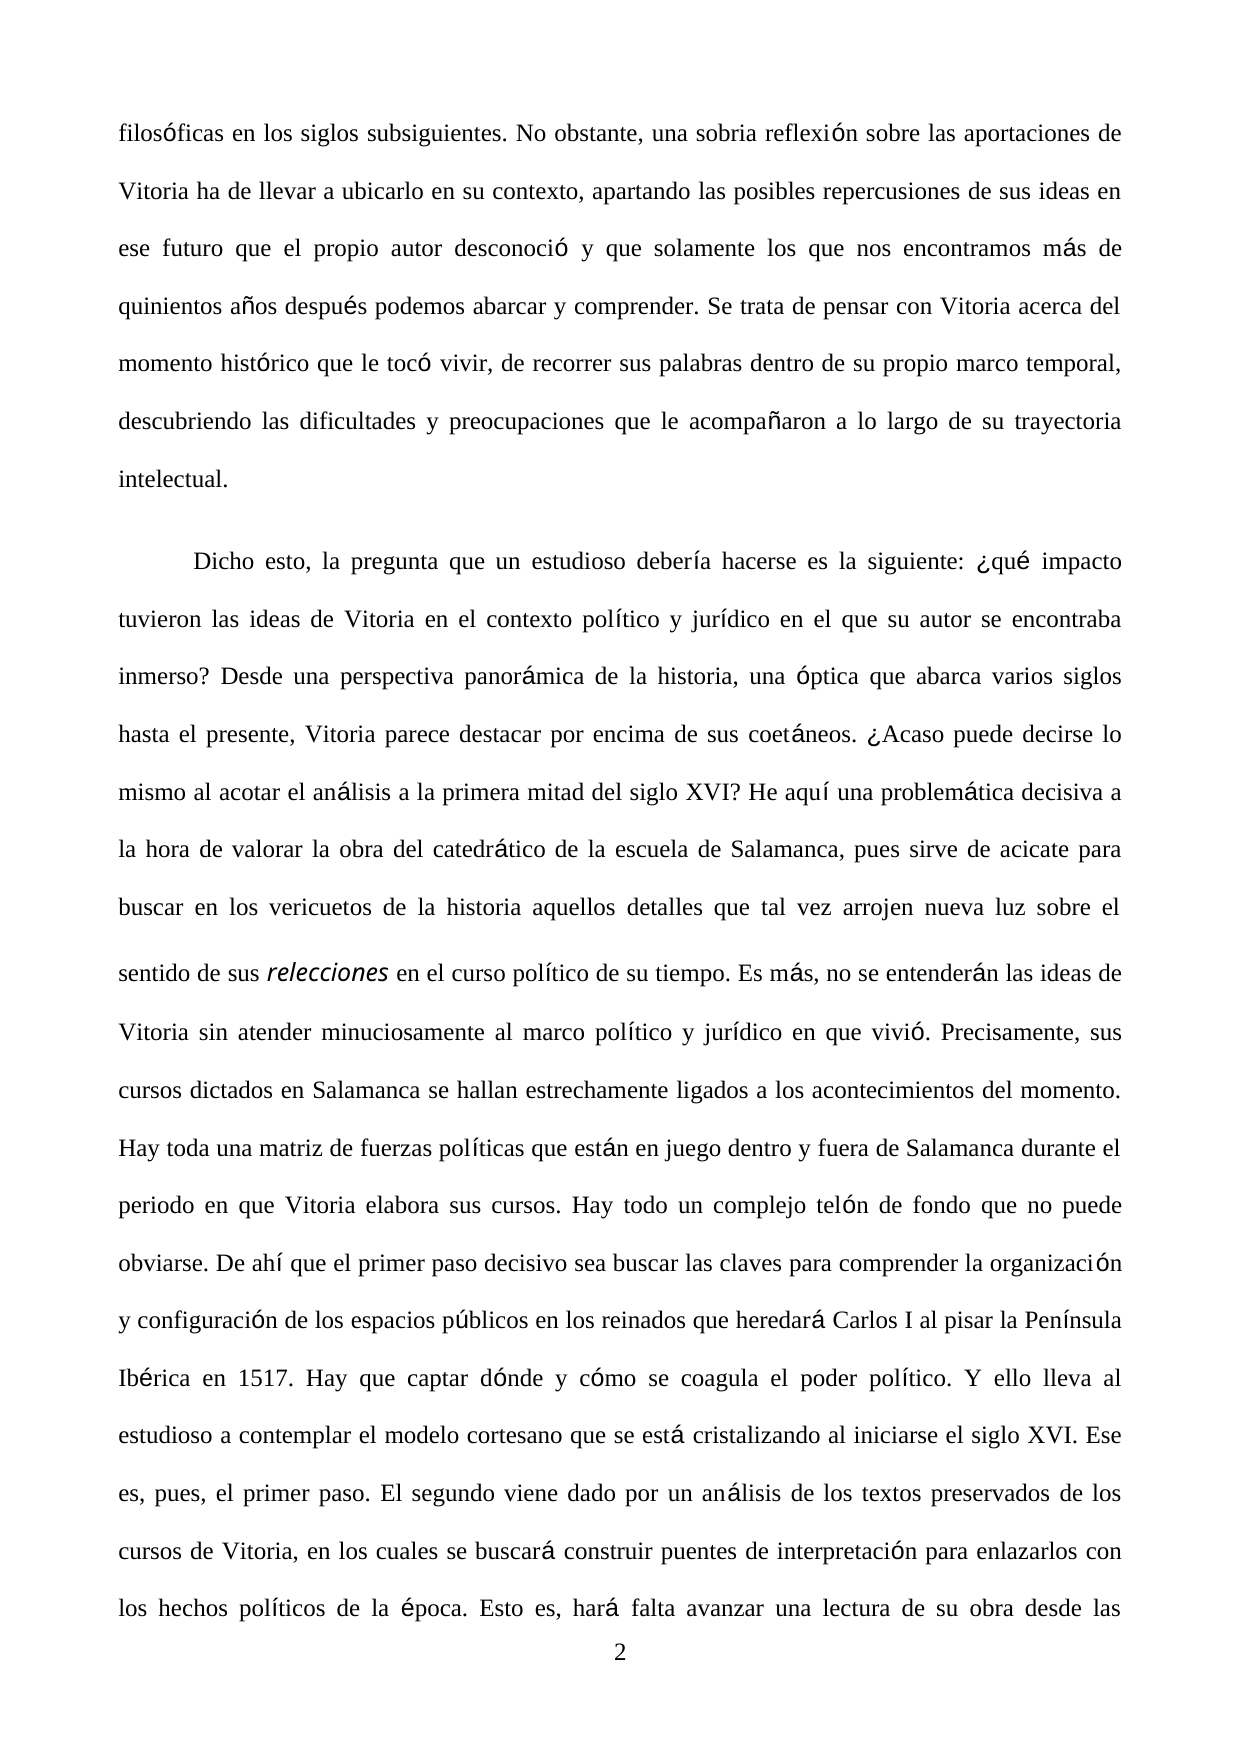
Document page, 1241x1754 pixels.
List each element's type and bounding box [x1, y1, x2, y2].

text [118, 546, 1122, 1622]
text [118, 118, 1122, 492]
